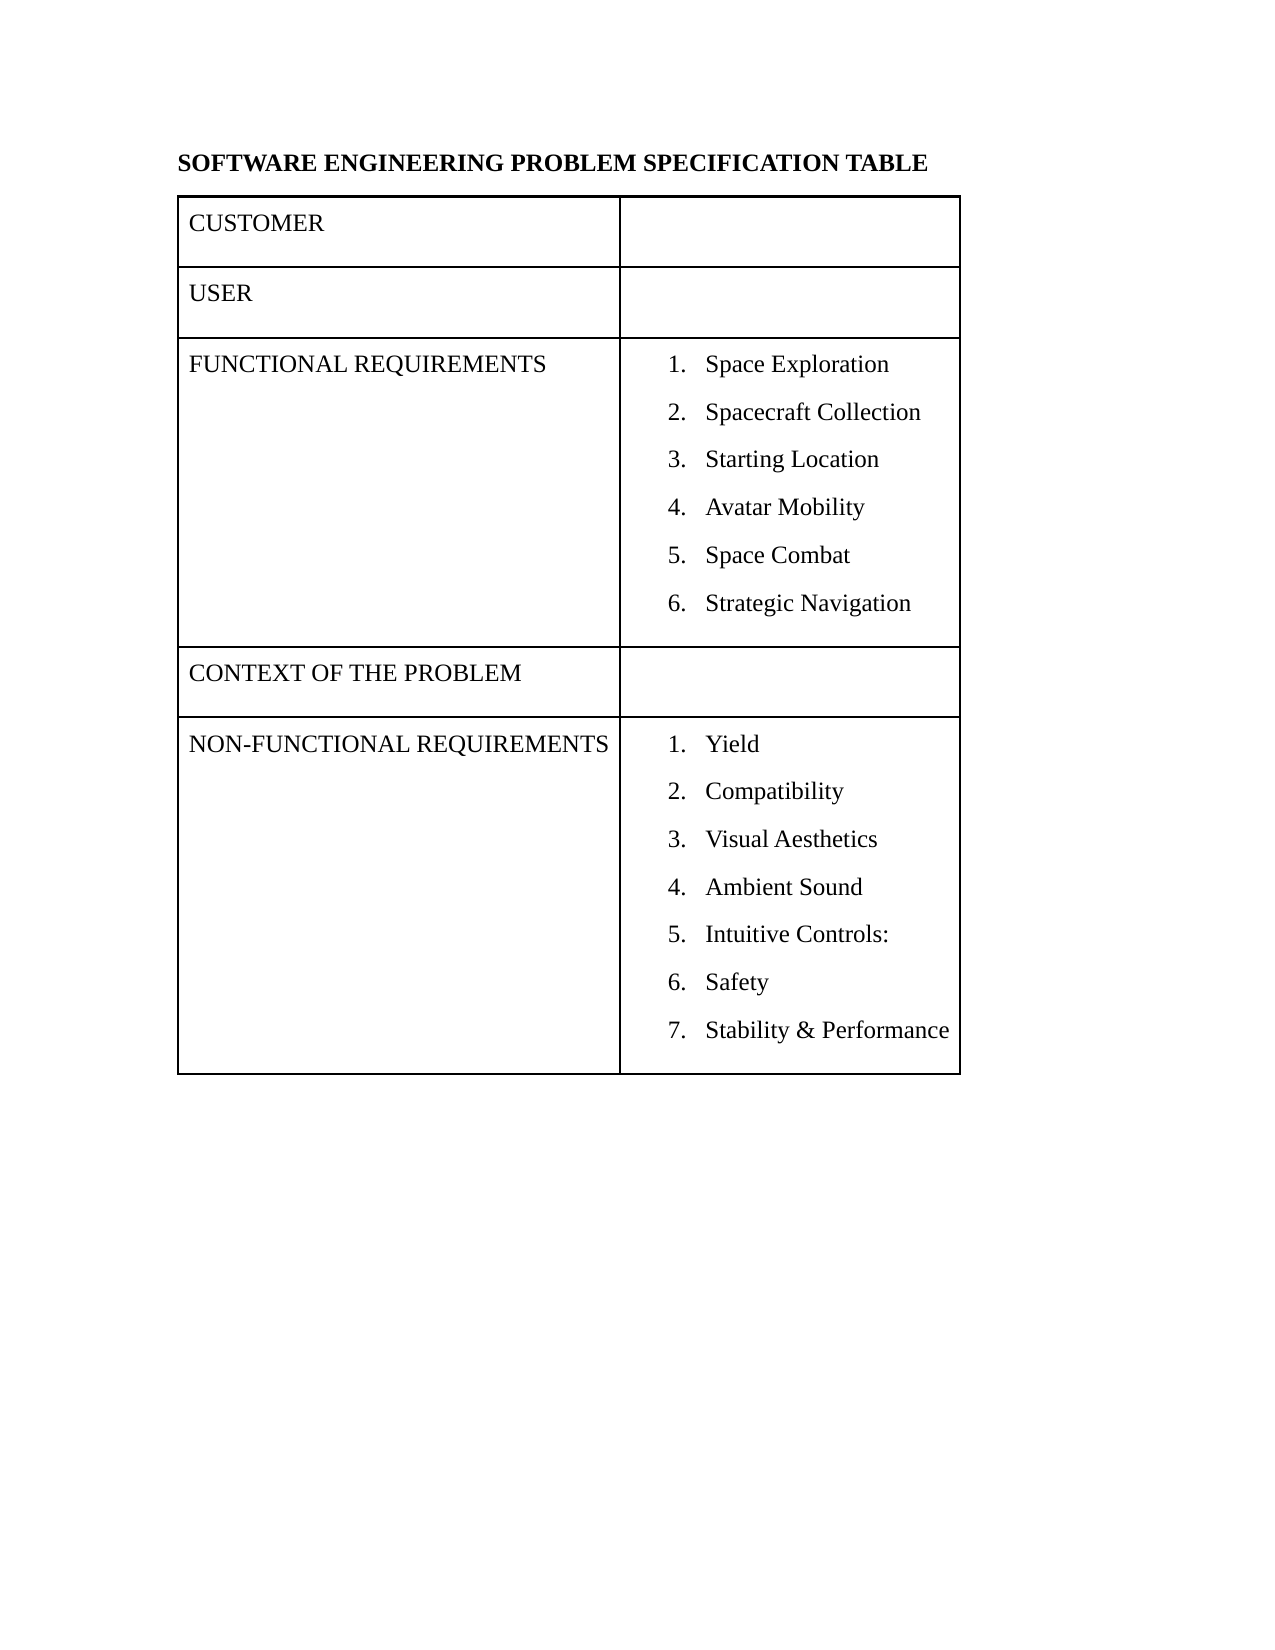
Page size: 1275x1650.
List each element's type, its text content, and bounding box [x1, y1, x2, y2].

table_cell USER [179, 268, 619, 337]
table_cell Yield Compatibility Visual Aesthetics Ambient Sound Intuitive Controls: Safety Stability & Performance [621, 718, 959, 1073]
table_header CUSTOMER [179, 198, 619, 266]
table_header [621, 198, 959, 266]
table_cell CONTEXT OF THE PROBLEM [179, 648, 619, 716]
table_cell FUNCTIONAL REQUIREMENTS [179, 339, 619, 646]
text SOFTWARE ENGINEERING PROBLEM SPECIFICATION TABLE [177, 148, 1098, 176]
table_cell [621, 648, 959, 716]
table_cell Space Exploration Spacecraft Collection Starting Location Avatar Mobility Space Combat Strategic Navigation [621, 339, 959, 646]
table_cell [621, 268, 959, 337]
table_cell NON-FUNCTIONAL REQUIREMENTS [179, 718, 619, 1073]
